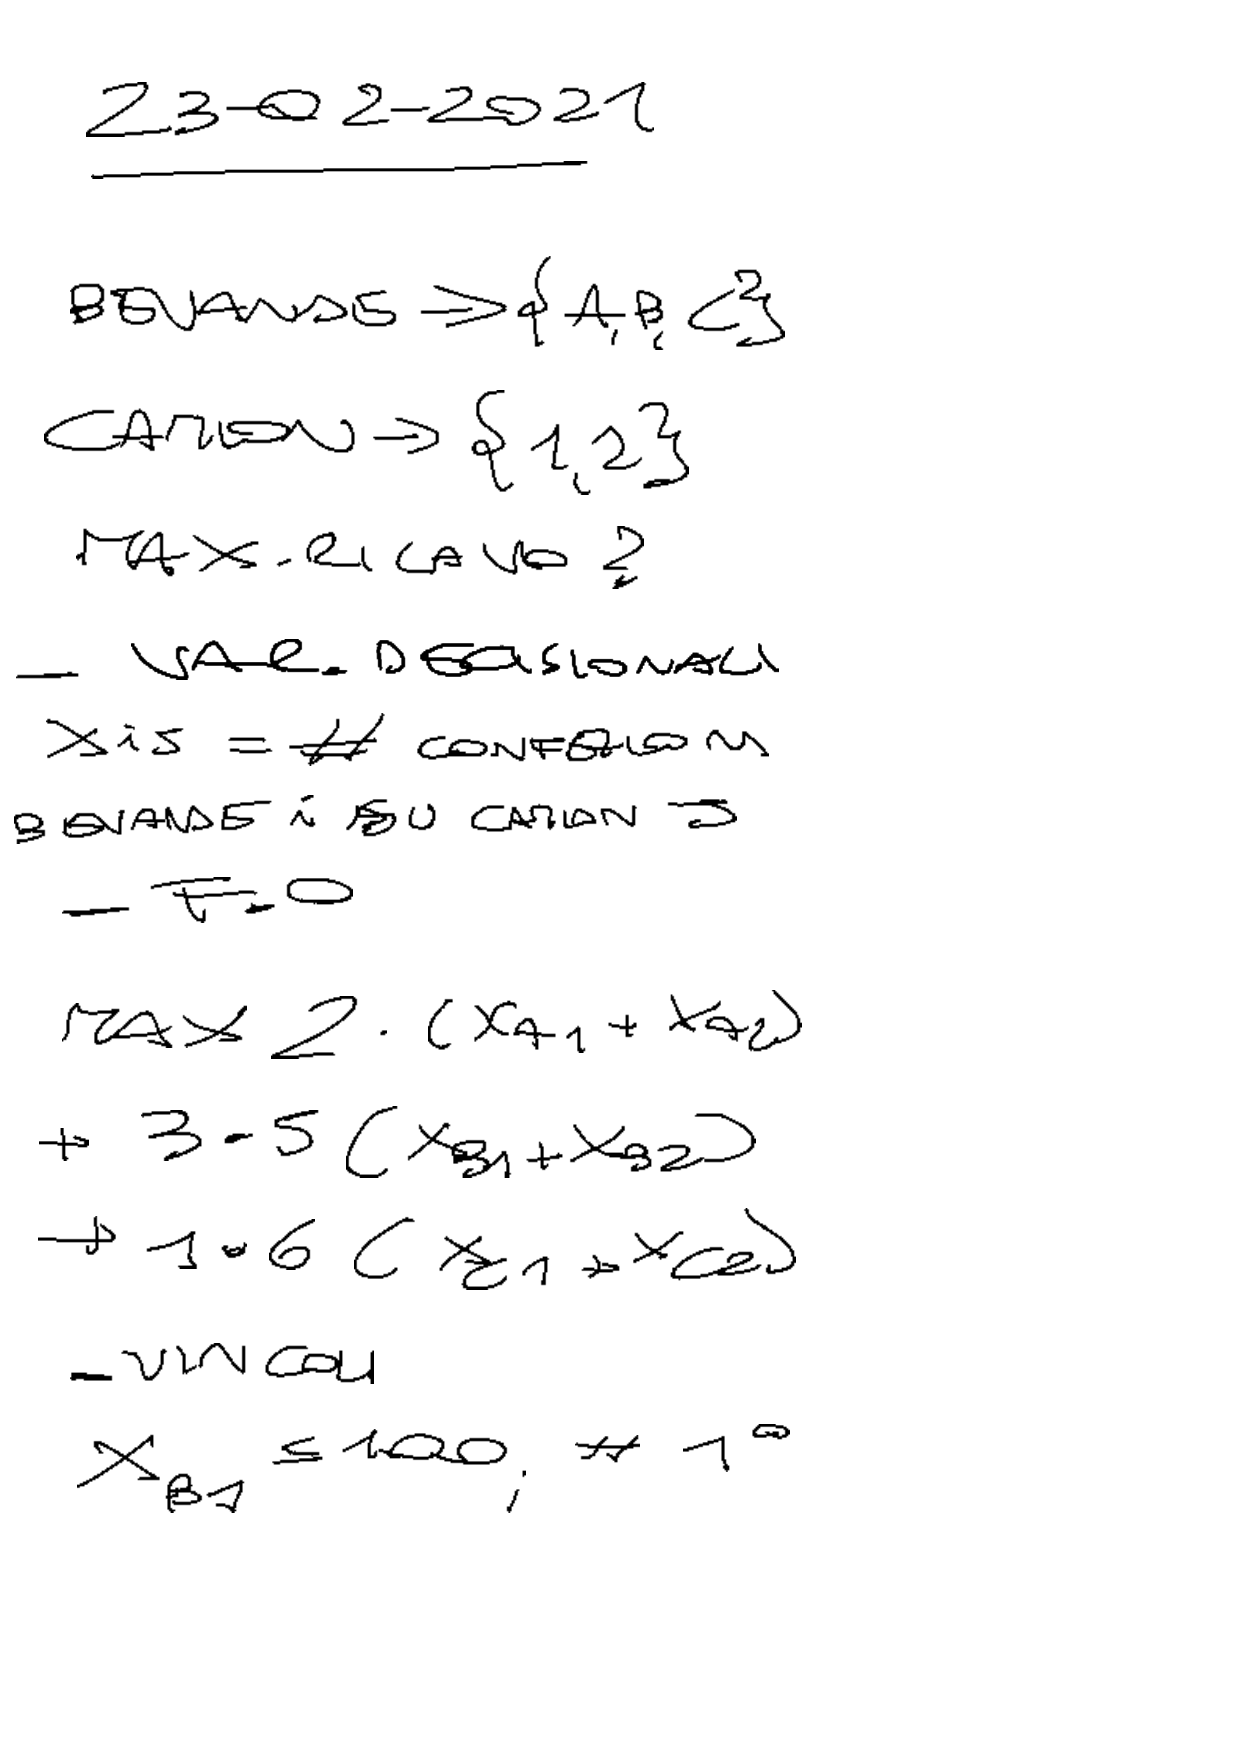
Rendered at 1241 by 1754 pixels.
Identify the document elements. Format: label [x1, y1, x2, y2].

picture [62, 1003, 247, 1048]
picture [39, 1128, 89, 1161]
picture [86, 82, 654, 137]
picture [14, 795, 737, 844]
picture [354, 1208, 796, 1290]
picture [76, 526, 644, 589]
picture [62, 877, 353, 923]
picture [16, 639, 779, 680]
picture [346, 1106, 756, 1178]
picture [70, 1343, 374, 1384]
picture [70, 256, 785, 350]
picture [269, 1219, 315, 1270]
picture [428, 990, 802, 1053]
picture [38, 1216, 247, 1269]
picture [46, 713, 769, 766]
picture [575, 1435, 640, 1464]
picture [44, 390, 689, 495]
picture [683, 1424, 790, 1472]
picture [141, 1110, 320, 1161]
picture [271, 996, 387, 1059]
picture [77, 1429, 526, 1513]
picture [91, 161, 589, 179]
